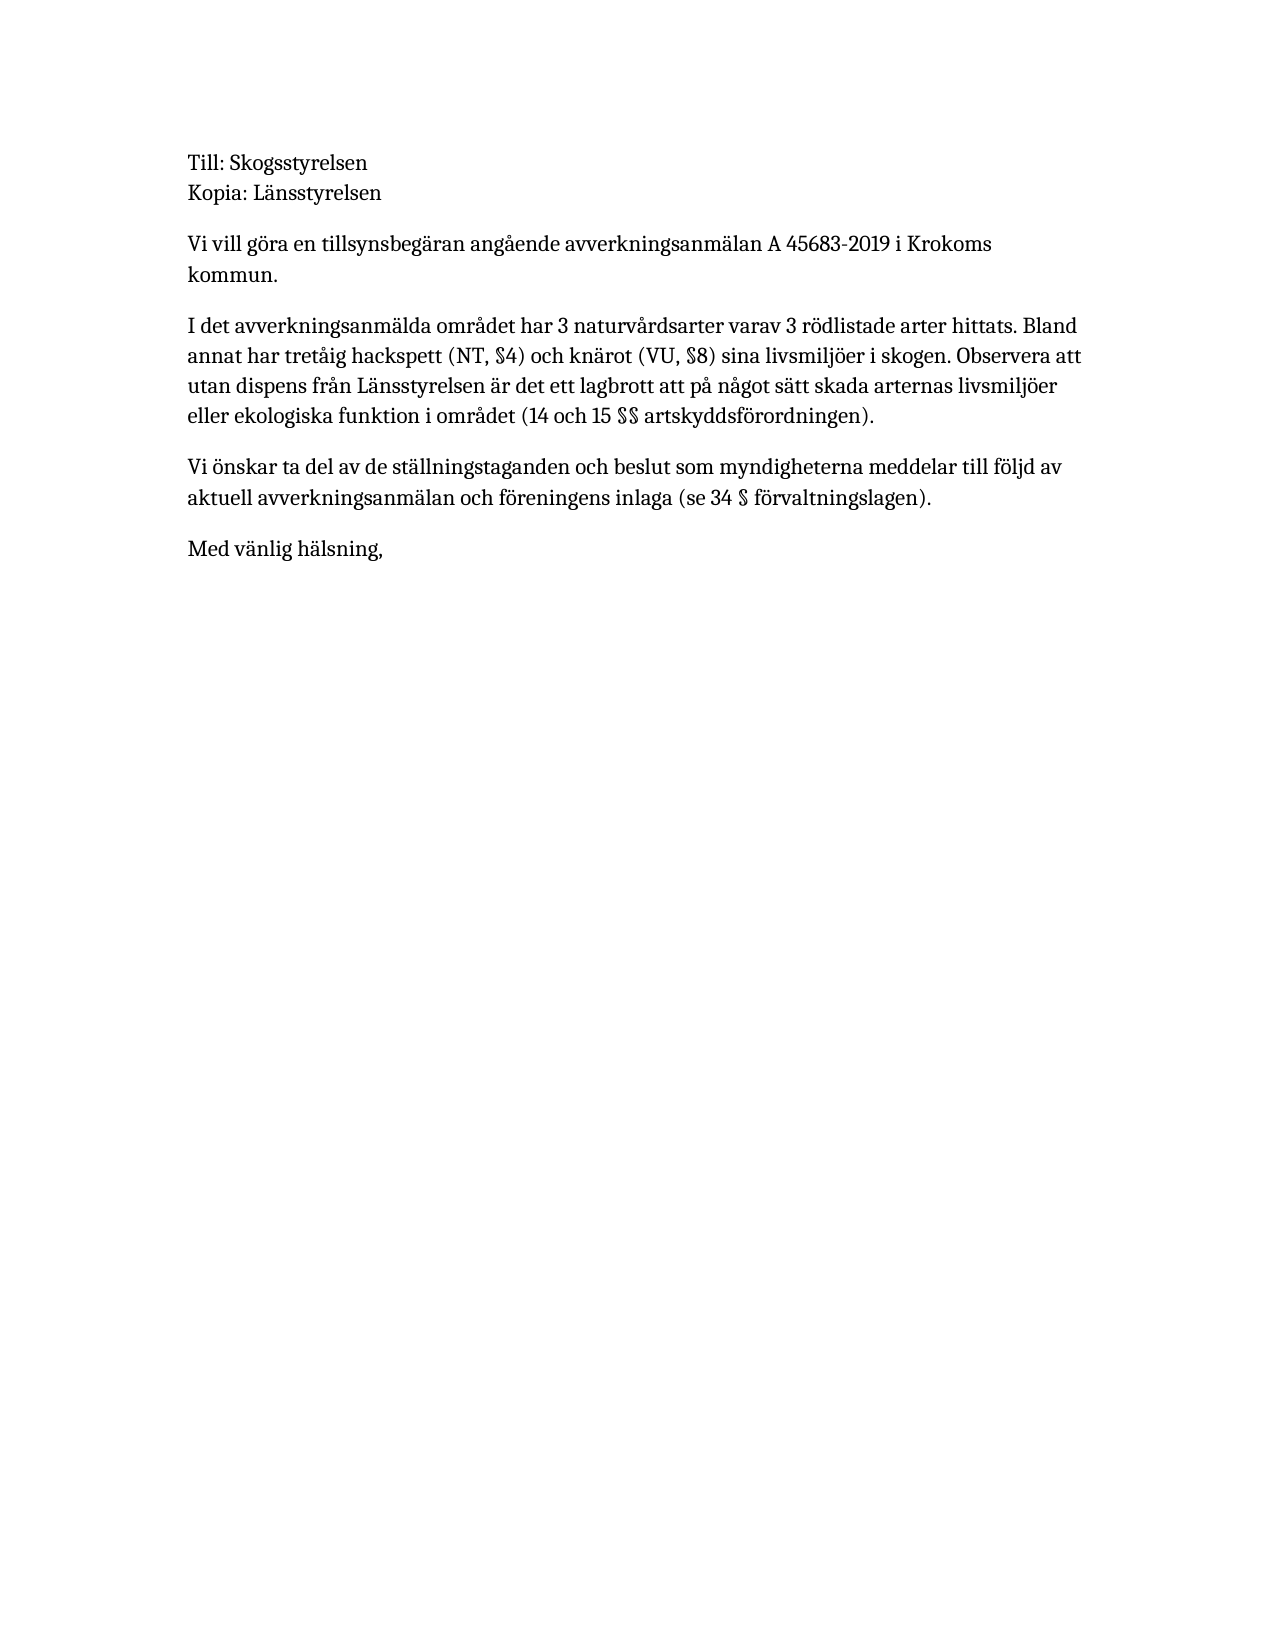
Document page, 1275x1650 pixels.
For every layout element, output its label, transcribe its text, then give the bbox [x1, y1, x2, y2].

text Med vänlig hälsning, [187, 535, 1087, 592]
text Till: Skogsstyrelsen Kopia: Länsstyrelsen [187, 150, 1087, 207]
text I det avverkningsanmälda området har 3 naturvårdsarter varav 3 rödlistade arter hittats. Bland annat har tretåig hackspett (NT, §4) och knärot (VU, §8) sina livsmiljöer i skogen. Observera att utan dispens från Länsstyrelsen är det ett lagbrott att på något sätt skada arternas livsmiljöer eller ekologiska funktion i området (14 och 15 §§ artskyddsförordningen). [187, 312, 1087, 429]
text Vi vill göra en tillsynsbegäran angående avverkningsanmälan A 45683-2019 i Krokoms kommun. [187, 231, 1087, 288]
text Vi önskar ta del av de ställningstaganden och beslut som myndigheterna meddelar till följd av aktuell avverkningsanmälan och föreningens inlaga (se 34 § förvaltningslagen). [187, 454, 1087, 511]
